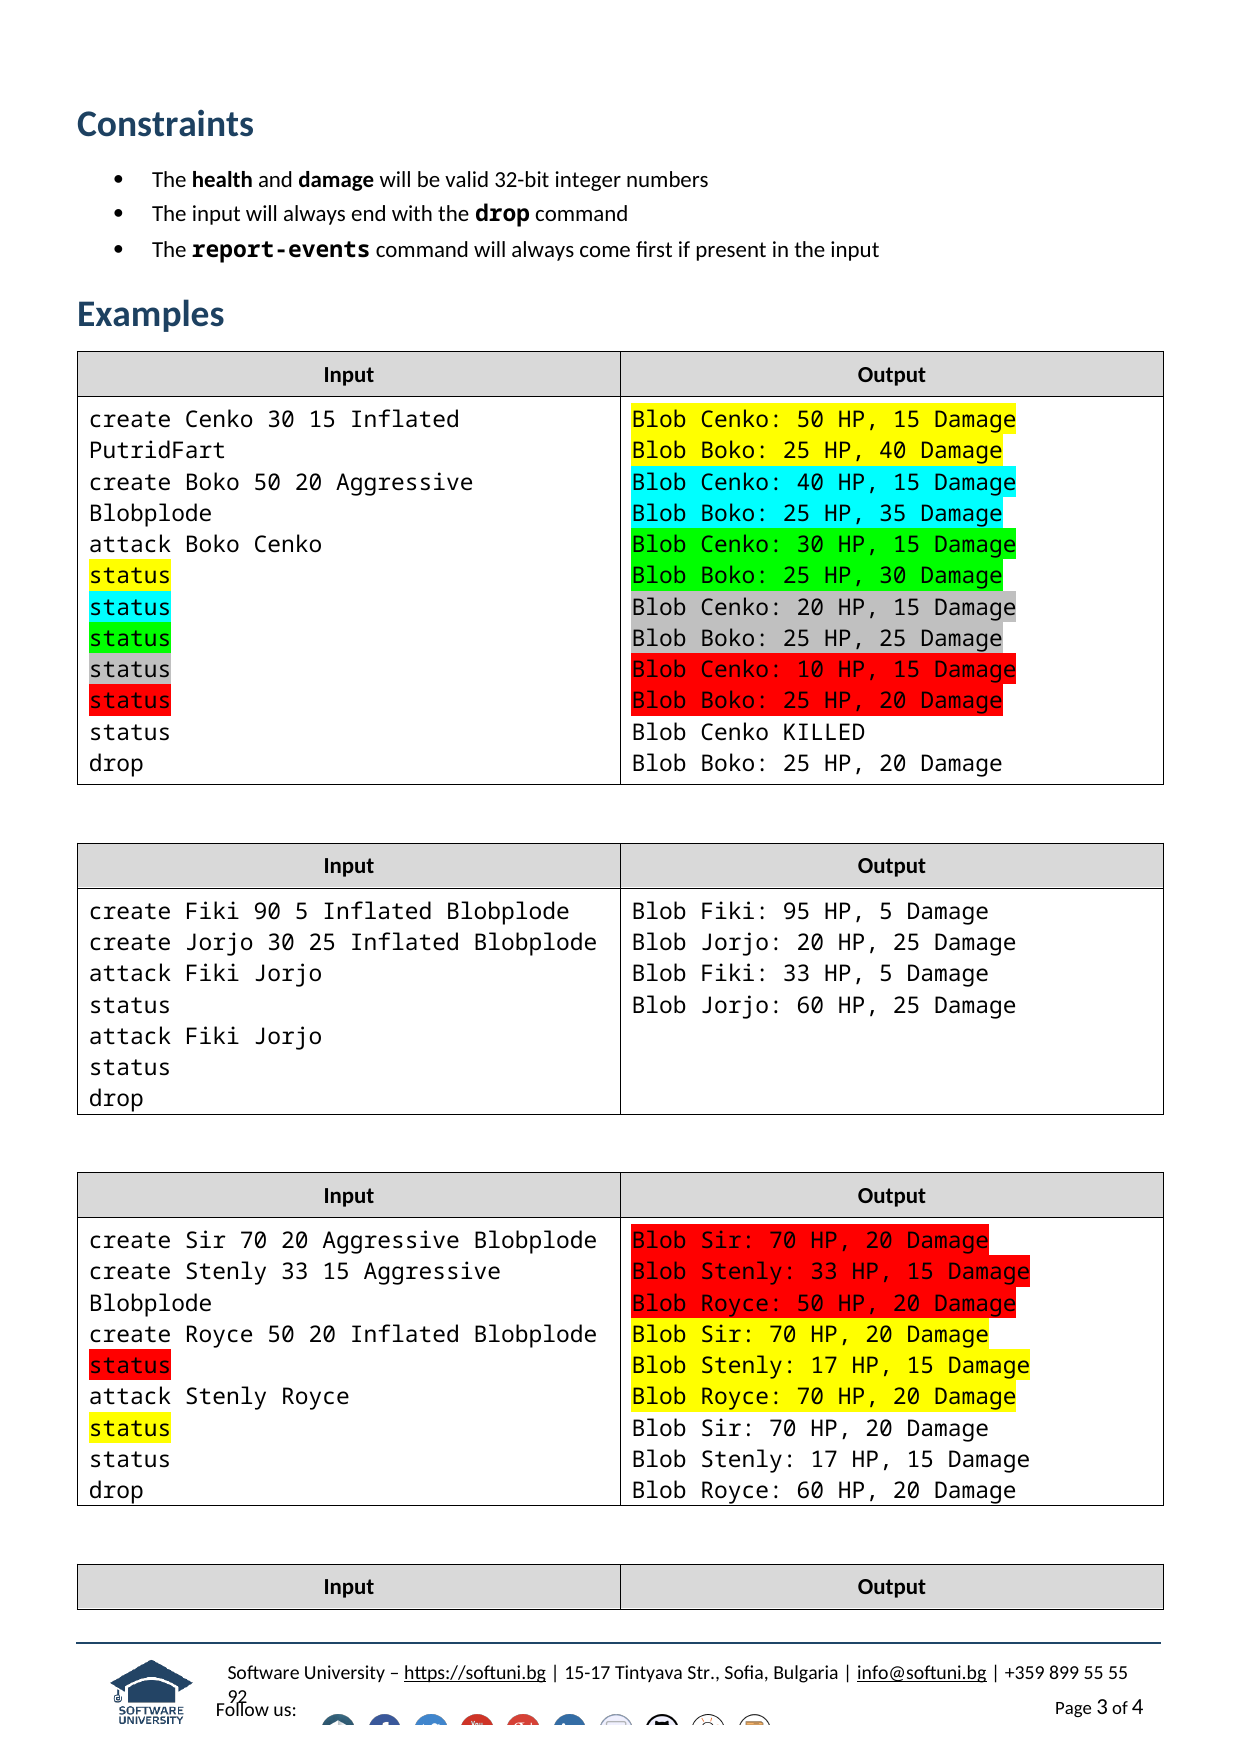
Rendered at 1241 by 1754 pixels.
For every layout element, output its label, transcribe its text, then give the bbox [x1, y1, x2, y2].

list The health and damage will be valid 32-bit integer numbers [114, 165, 1163, 193]
picture [645, 1714, 679, 1725]
table_header Output [621, 352, 1163, 396]
table_header Input [78, 844, 620, 887]
table_header Input [78, 1565, 620, 1608]
picture [738, 1714, 771, 1725]
picture [506, 1714, 540, 1725]
subtitle Constraints [77, 99, 1163, 145]
picture [108, 1658, 193, 1725]
table_cell Blob Sir: 70 HP, 20 Damage Blob Stenly: 33 HP, 15 Damage Blob Royce: 50 HP, 20 Damage Blob Sir: 70 HP, 20 Damage Blob Stenly: 17 HP, 15 Damage Blob Royce: 70 HP, 20 Damage Blob Sir: 70 HP, 20 Damage Blob Stenly: 17 HP, 15 Damage Blob Royce: 60 HP, 20 Damage [621, 1218, 1163, 1505]
picture [321, 1714, 355, 1725]
subtitle Examples [77, 290, 1163, 336]
table_header Input [78, 352, 620, 396]
picture [553, 1714, 586, 1725]
picture [414, 1714, 448, 1725]
table_header Input [78, 1173, 620, 1217]
table_cell create Fiki 90 5 Inflated Blobplode create Jorjo 30 25 Inflated Blobplode attack Fiki Jorjo status attack Fiki Jorjo status drop [78, 889, 620, 1113]
list The report-events command will always come first if present in the input [114, 233, 1163, 264]
table_cell create Sir 70 20 Aggressive Blobplode create Stenly 33 15 Aggressive Blobplode create Royce 50 20 Inflated Blobplode status attack Stenly Royce status status drop [78, 1218, 620, 1505]
picture [460, 1714, 494, 1725]
table_header Output [621, 1565, 1163, 1608]
table_header Output [621, 844, 1163, 887]
picture [599, 1714, 633, 1725]
table_header Output [621, 1173, 1163, 1217]
table_cell Blob Cenko: 50 HP, 15 Damage Blob Boko: 25 HP, 40 Damage Blob Cenko: 40 HP, 15 Damage Blob Boko: 25 HP, 35 Damage Blob Cenko: 30 HP, 15 Damage Blob Boko: 25 HP, 30 Damage Blob Cenko: 20 HP, 15 Damage Blob Boko: 25 HP, 25 Damage Blob Cenko: 10 HP, 15 Damage Blob Boko: 25 HP, 20 Damage Blob Cenko KILLED Blob Boko: 25 HP, 20 Damage [621, 397, 1163, 784]
table_cell Blob Fiki: 95 HP, 5 Damage Blob Jorjo: 20 HP, 25 Damage Blob Fiki: 33 HP, 5 Damage Blob Jorjo: 60 HP, 25 Damage [621, 889, 1163, 1113]
list The input will always end with the drop command [114, 197, 1163, 228]
picture [691, 1714, 725, 1725]
picture [368, 1714, 401, 1725]
table_cell create Cenko 30 15 Inflated PutridFart create Boko 50 20 Aggressive Blobplode attack Boko Cenko status status status status status status drop [78, 397, 620, 784]
